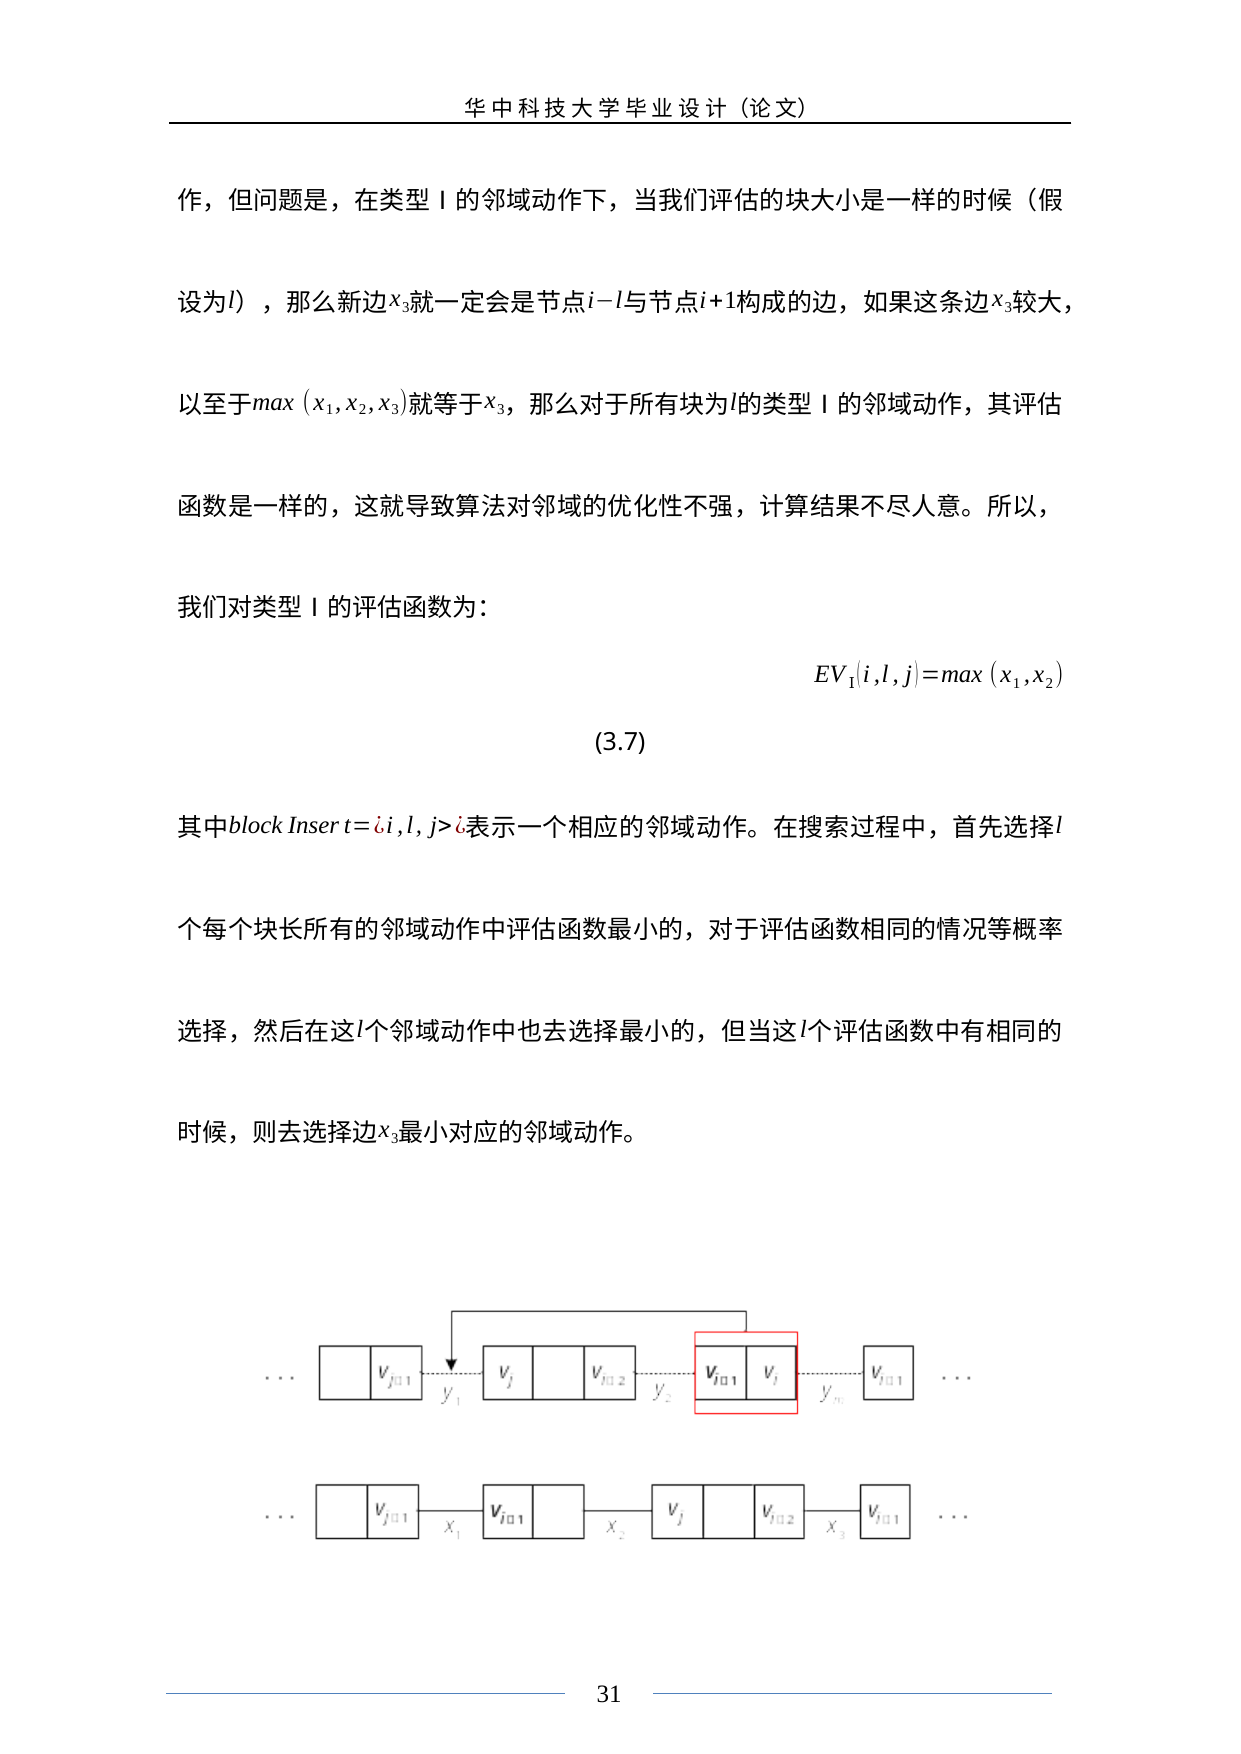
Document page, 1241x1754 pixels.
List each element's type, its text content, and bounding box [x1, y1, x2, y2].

text 其中表示一个相应的邻域动作。在搜索过程中，首先选择个每个块长所有的邻域动作中评估函数最小的，对于评估函数相同的情况等概率选择，然后在这个邻域动作中也去选择最小的，但当这个评估函数中有相同的时候，则去选择边最小对应的邻域动作。 [177, 791, 1063, 1165]
